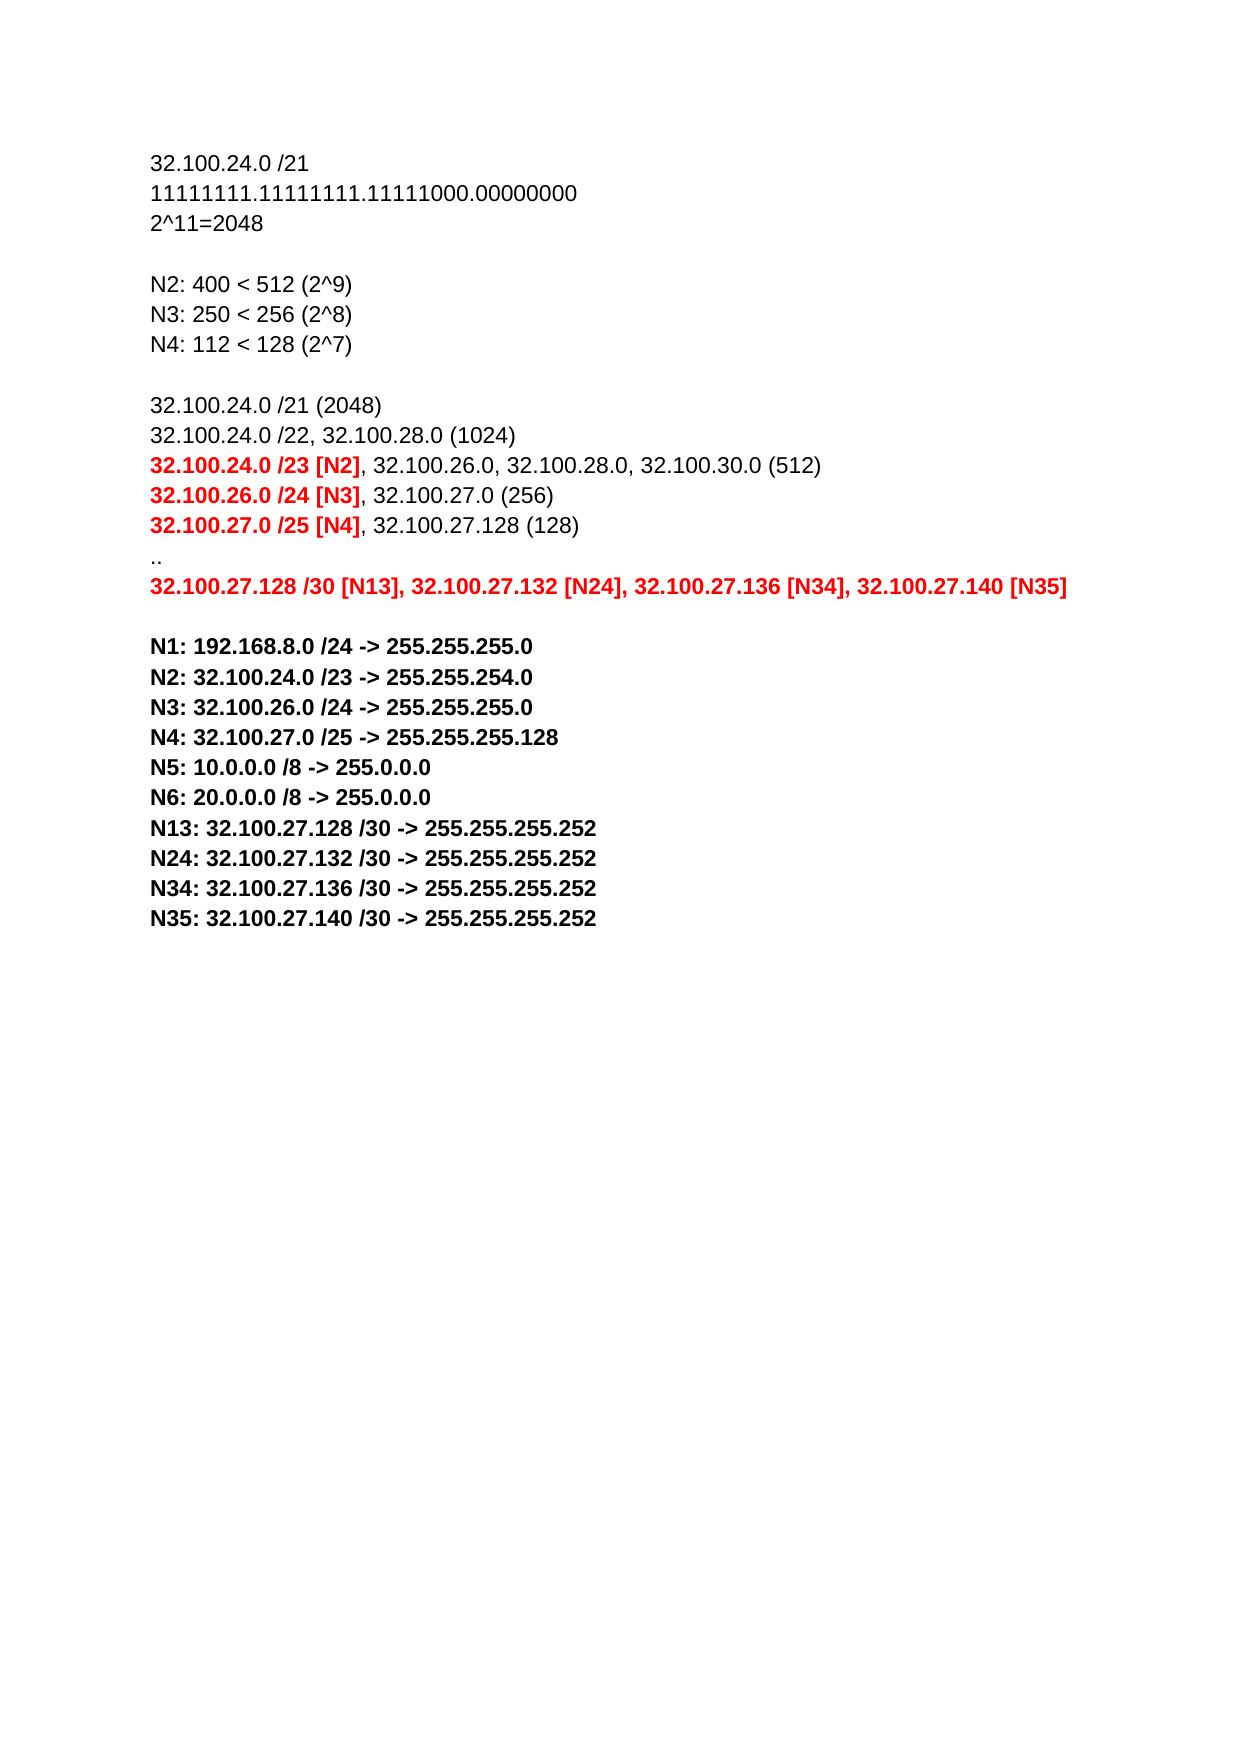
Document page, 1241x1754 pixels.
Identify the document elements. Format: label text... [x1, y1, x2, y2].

text N3: 250 < 256 (2^8) [150, 301, 1090, 327]
text N2: 400 < 512 (2^9) [150, 271, 1090, 297]
text N35: 32.100.27.140 /30 -> 255.255.255.252 [150, 905, 1090, 932]
text 32.100.27.0 /25 [N4], 32.100.27.128 (128) [150, 512, 1090, 539]
text 32.100.24.0 /22, 32.100.28.0 (1024) [150, 422, 1090, 448]
text 32.100.24.0 /21 (2048) [150, 392, 1090, 418]
text N2: 32.100.24.0 /23 -> 255.255.254.0 [150, 663, 1090, 690]
text .. [150, 543, 1090, 569]
text 32.100.24.0 /21 [150, 150, 1090, 176]
text 32.100.27.128 /30 [N13], 32.100.27.132 [N24], 32.100.27.136 [N34], 32.100.27.140 [N35] [150, 573, 1090, 599]
text N4: 32.100.27.0 /25 -> 255.255.255.128 [150, 724, 1090, 750]
text N34: 32.100.27.136 /30 -> 255.255.255.252 [150, 875, 1090, 901]
text N1: 192.168.8.0 /24 -> 255.255.255.0 [150, 633, 1090, 660]
text N6: 20.0.0.0 /8 -> 255.0.0.0 [150, 784, 1090, 811]
text N4: 112 < 128 (2^7) [150, 331, 1090, 358]
text N5: 10.0.0.0 /8 -> 255.0.0.0 [150, 754, 1090, 781]
text 32.100.24.0 /23 [N2], 32.100.26.0, 32.100.28.0, 32.100.30.0 (512) [150, 452, 1090, 478]
text 32.100.26.0 /24 [N3], 32.100.27.0 (256) [150, 482, 1090, 509]
text N3: 32.100.26.0 /24 -> 255.255.255.0 [150, 694, 1090, 720]
text 2^11=2048 [150, 210, 1090, 237]
text N24: 32.100.27.132 /30 -> 255.255.255.252 [150, 845, 1090, 871]
text 11111111.11111111.11111000.00000000 [150, 180, 1090, 207]
text N13: 32.100.27.128 /30 -> 255.255.255.252 [150, 814, 1090, 841]
